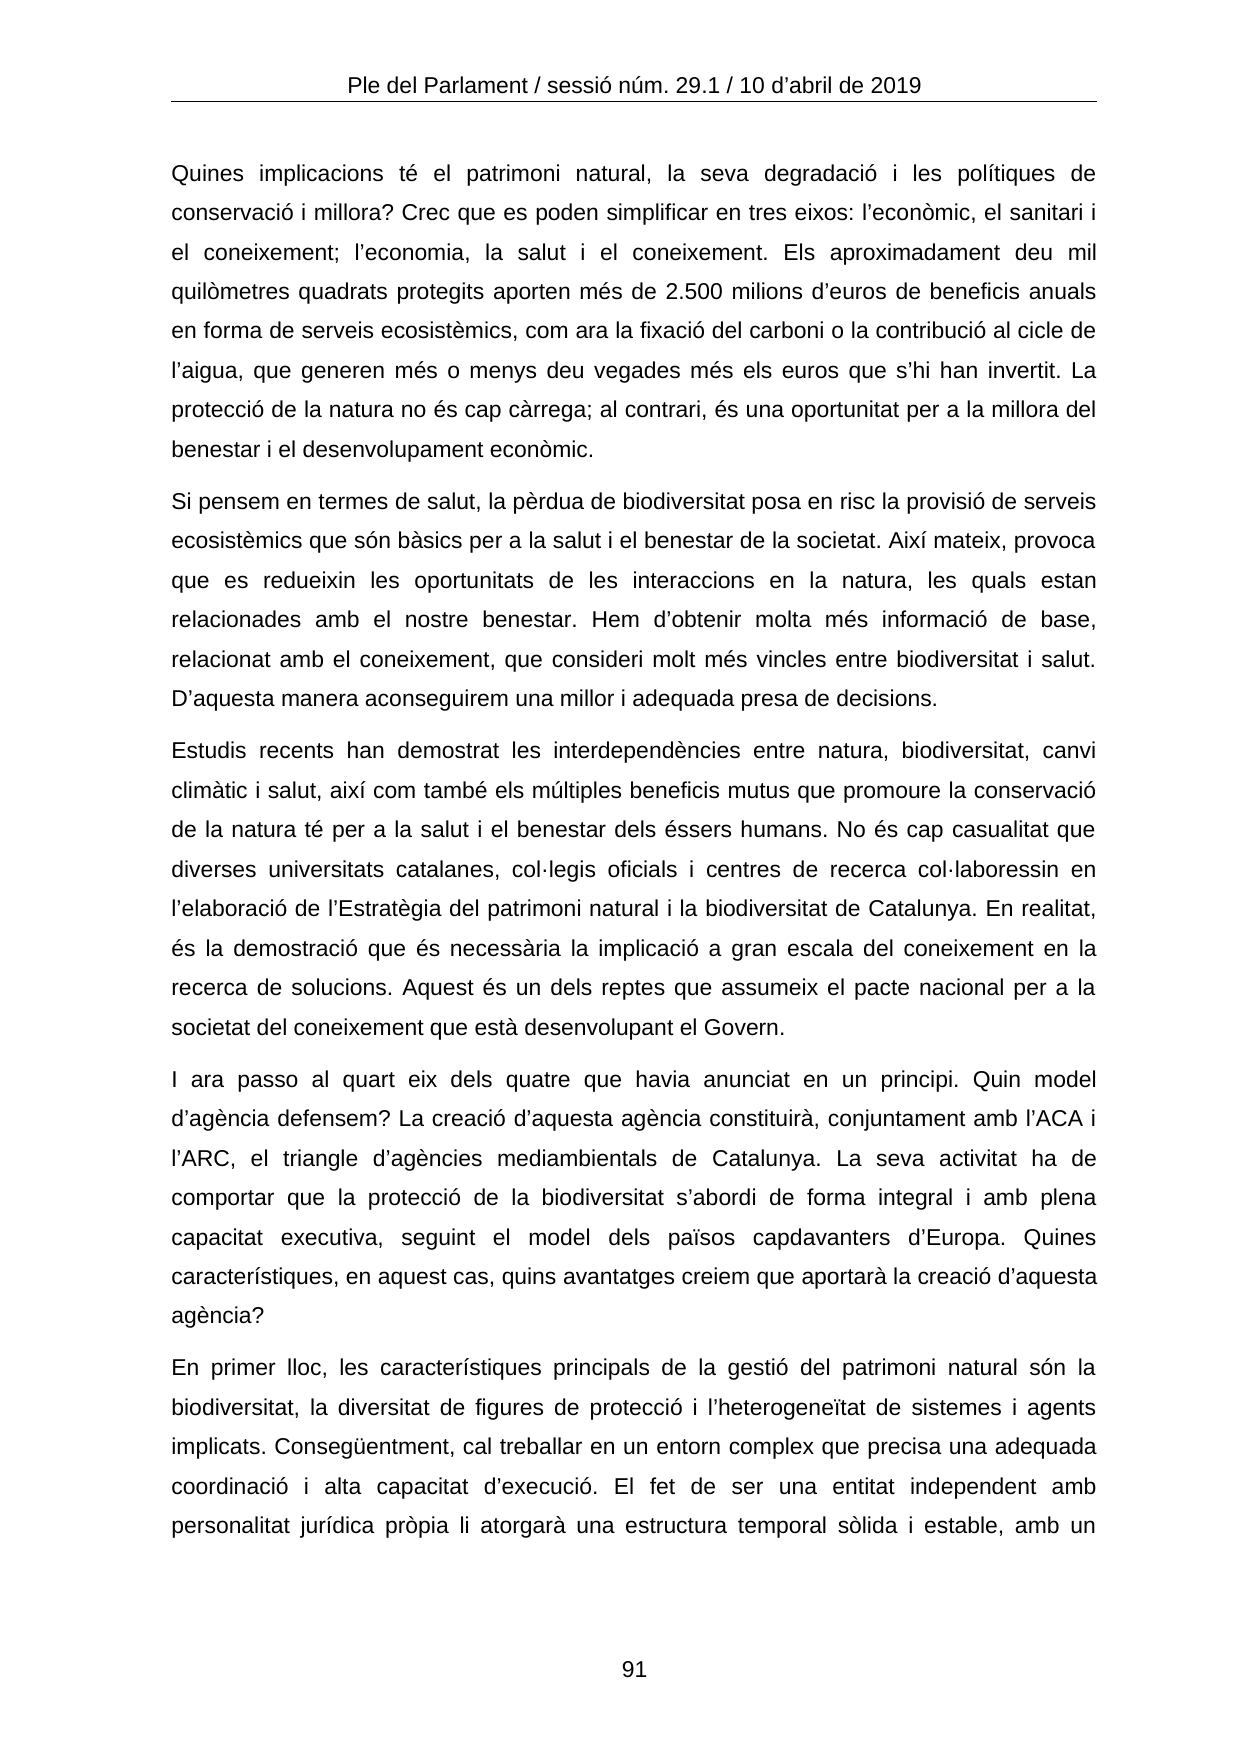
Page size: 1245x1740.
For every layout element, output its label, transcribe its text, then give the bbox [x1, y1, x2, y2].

text Si pensem en termes de salut, la pèrdua de biodiversitat posa en risc la provisió de serveis ecosistèmics que són bàsics per a la salut i el benestar de la societat. Així mateix, provoca que es redueixin les oportunitats de les interaccions en la natura, les quals estan relacionades amb el nostre benestar. Hem d’obtenir molta més informació de base, relacionat amb el coneixement, que consideri molt més vincles entre biodiversitat i salut. D’aquesta manera aconseguirem una millor i adequada presa de decisions. [171, 488, 1097, 712]
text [171, 1354, 1097, 1539]
text Quines implicacions té el patrimoni natural, la seva degradació i les polítiques de conservació i millora? Crec que es poden simplificar en tres eixos: l’econòmic, el sanitari i el coneixement; l’economia, la salut i el coneixement. Els aproximadament deu mil quilòmetres quadrats protegits aporten més de 2.500 milions d’euros de beneficis anuals en forma de serveis ecosistèmics, com ara la fixació del carboni o la contribució al cicle de l’aigua, que generen més o menys deu vegades més els euros que s’hi han invertit. La protecció de la natura no és cap càrrega; al contrari, és una oportunitat per a la millora del benestar i el desenvolupament econòmic. [171, 159, 1097, 462]
text Estudis recents han demostrat les interdependències entre natura, biodiversitat, canvi climàtic i salut, així com també els múltiples beneficis mutus que promoure la conservació de la natura té per a la salut i el benestar dels éssers humans. No és cap casualitat que diverses universitats catalanes, col·legis oficials i centres de recerca col·laboressin en l’elaboració de l’Estratègia del patrimoni natural i la biodiversitat de Catalunya. En realitat, és la demostració que és necessària la implicació a gran escala del coneixement en la recerca de solucions. Aquest és un dels reptes que assumeix el pacte nacional per a la societat del coneixement que està desenvolupant el Govern. [171, 737, 1097, 1040]
text I ara passo al quart eix dels quatre que havia anunciat en un principi. Quin model d’agència defensem? La creació d’aquesta agència constituirà, conjuntament amb l’ACA i l’ARC, el triangle d’agències mediambientals de Catalunya. La seva activitat ha de comportar que la protecció de la biodiversitat s’abordi de forma integral i amb plena capacitat executiva, seguint el model dels països capdavanters d’Europa. Quines característiques, en aquest cas, quins avantatges creiem que aportarà la creació d’aquesta agència? [171, 1066, 1097, 1329]
